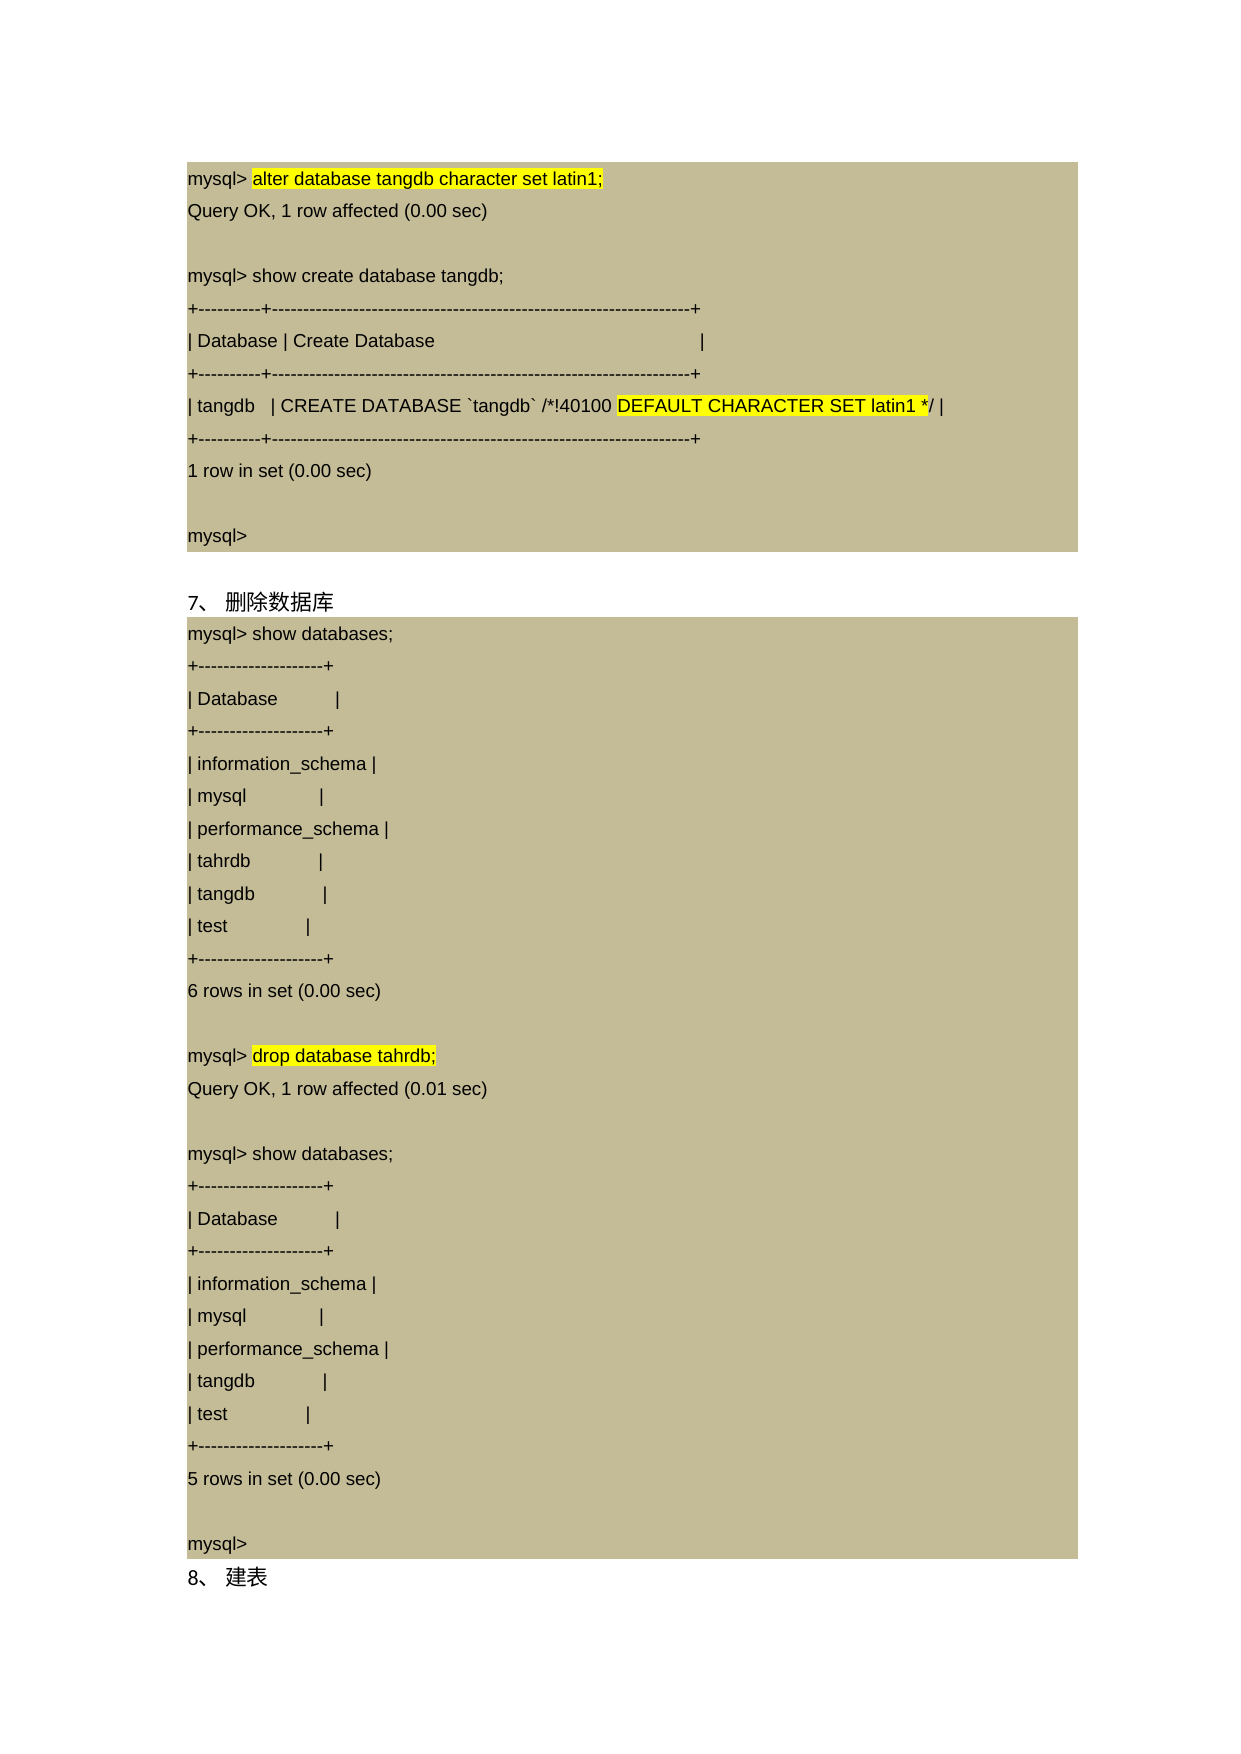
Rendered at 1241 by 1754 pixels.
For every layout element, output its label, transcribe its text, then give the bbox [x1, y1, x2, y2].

list 建表 [187, 1559, 1078, 1592]
text | information_schema | [187, 1267, 1078, 1299]
text | tahrdb | [187, 844, 1078, 877]
text Query OK, 1 row affected (0.00 sec) [187, 194, 1078, 227]
text | performance_schema | [187, 1332, 1078, 1364]
text +--------------------+ [187, 1429, 1078, 1462]
text | tangdb | [187, 1364, 1078, 1397]
list 删除数据库 [187, 584, 1078, 617]
text +----------+-------------------------------------------------------------------+ [187, 357, 1078, 389]
text mysql> show create database tangdb; [187, 259, 1078, 292]
text 5 rows in set (0.00 sec) [187, 1462, 1078, 1494]
text | test | [187, 909, 1078, 942]
text | tangdb | [187, 877, 1078, 909]
text | Database | [187, 1202, 1078, 1234]
text +--------------------+ [187, 1169, 1078, 1202]
text | Database | Create Database | [187, 324, 1078, 357]
text +----------+-------------------------------------------------------------------+ [187, 292, 1078, 324]
text +--------------------+ [187, 714, 1078, 747]
text +----------+-------------------------------------------------------------------+ [187, 422, 1078, 454]
text 6 rows in set (0.00 sec) [187, 974, 1078, 1007]
text +--------------------+ [187, 942, 1078, 974]
text mysql> show databases; [187, 617, 1078, 649]
text | test | [187, 1397, 1078, 1429]
text mysql> [187, 1527, 1078, 1559]
text +--------------------+ [187, 649, 1078, 682]
text | mysql | [187, 1299, 1078, 1332]
text | Database | [187, 682, 1078, 714]
text | performance_schema | [187, 812, 1078, 844]
text 1 row in set (0.00 sec) [187, 454, 1078, 487]
text | tangdb | CREATE DATABASE `tangdb` /*!40100 DEFAULT CHARACTER SET latin1 */ | [187, 389, 1078, 422]
text Query OK, 1 row affected (0.01 sec) [187, 1072, 1078, 1104]
text mysql> alter database tangdb character set latin1; [187, 162, 1078, 194]
text mysql> [187, 519, 1078, 552]
text | mysql | [187, 779, 1078, 812]
text mysql> drop database tahrdb; [187, 1039, 1078, 1072]
text mysql> show databases; [187, 1137, 1078, 1169]
text +--------------------+ [187, 1234, 1078, 1267]
text | information_schema | [187, 747, 1078, 779]
